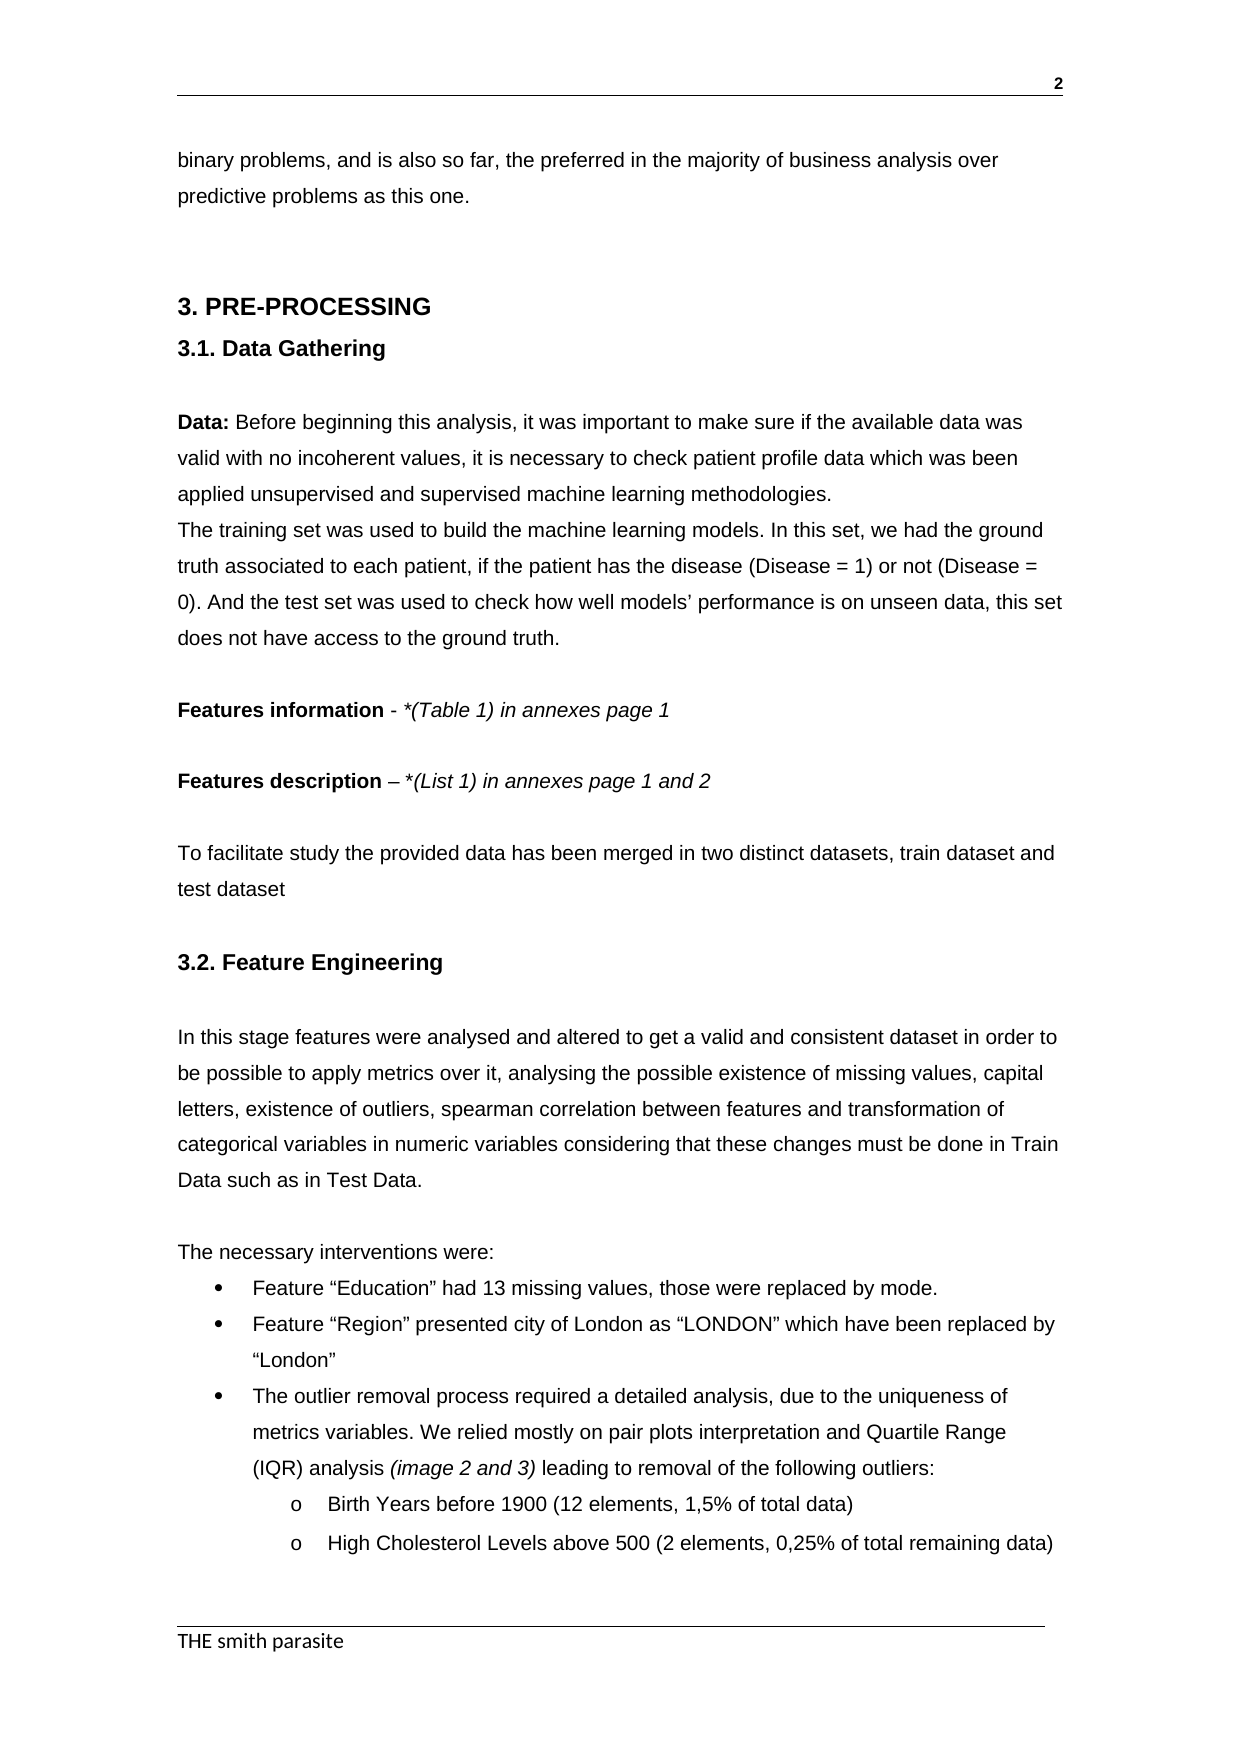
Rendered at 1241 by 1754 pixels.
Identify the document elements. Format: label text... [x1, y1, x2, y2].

list Feature “Education” had 13 missing values, those were replaced by mode. [215, 1276, 1063, 1300]
list High Cholesterol Levels above 500 (2 elements, 0,25% of total remaining data) [290, 1531, 1063, 1557]
text 3. PRE-PROCESSING [177, 291, 1063, 320]
text 3.2. Feature Engineering [177, 949, 1063, 975]
list The outlier removal process required a detailed analysis, due to the uniqueness of metrics variables. We relied mostly on pair plots interpretation and Quartile Range (IQR) analysis (image 2 and 3) leading to removal of the following outliers: [215, 1384, 1063, 1480]
text Features information - *(Table 1) in annexes page 1 [177, 697, 1063, 721]
text 3.1. Data Gathering [177, 334, 1063, 361]
text In this stage features were analysed and altered to get a valid and consistent dataset in order to be possible to apply metrics over it, analysing the possible existence of missing values, capital letters, existence of outliers, spearman correlation between features and transformation of categorical variables in numeric variables considering that these changes must be done in Train Data such as in Test Data. [177, 1024, 1063, 1192]
list Feature “Region” presented city of London as “LONDON” which have been replaced by “London” [215, 1312, 1063, 1372]
text The necessary interventions were: [177, 1240, 1063, 1264]
text The training set was used to build the machine learning models. In this set, we had the ground truth associated to each patient, if the patient has the disease (Disease = 1) or not (Disease = 0). And the test set was used to check how well models’ performance is on unseen data, this set does not have access to the ground truth. [177, 518, 1063, 649]
text To facilitate study the provided data has been merged in two distinct datasets, train dataset and test dataset [177, 841, 1063, 901]
text Data: Before beginning this analysis, it was important to make sure if the available data was valid with no incoherent values, it is necessary to check patient profile data which was been applied unsupervised and supervised machine learning methodologies. [177, 410, 1063, 506]
list Birth Years before 1900 (12 elements, 1,5% of total data) [290, 1492, 1063, 1518]
text Features description – *(List 1) in annexes page 1 and 2 [177, 769, 1063, 793]
